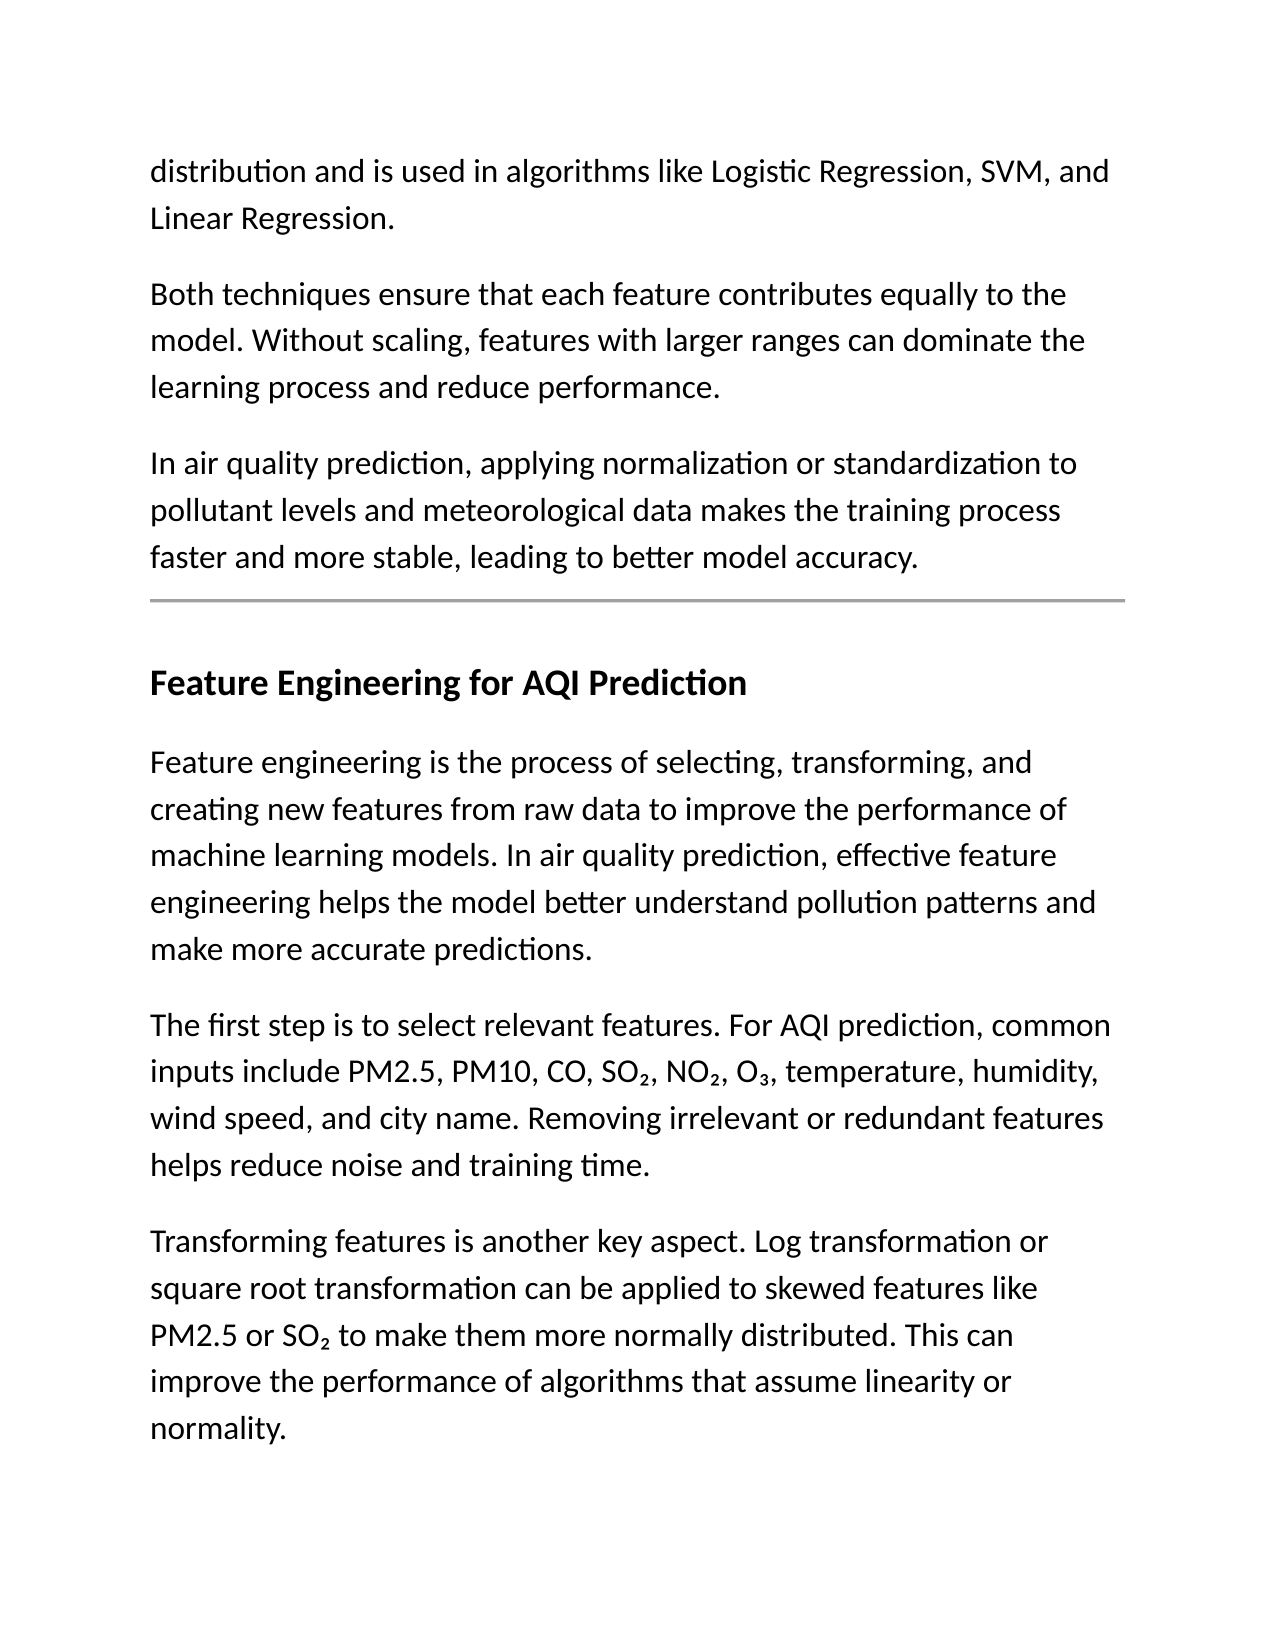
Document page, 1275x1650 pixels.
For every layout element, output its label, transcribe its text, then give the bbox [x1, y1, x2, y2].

text In air quality prediction, applying normalization or standardization to pollutant levels and meteorological data makes the training process faster and more stable, leading to better model accuracy. [150, 442, 1125, 576]
text Both techniques ensure that each feature contributes equally to the model. Without scaling, features with larger ranges can dominate the learning process and reduce performance. [150, 273, 1125, 407]
text Feature engineering is the process of selecting, transforming, and creating new features from raw data to improve the performance of machine learning models. In air quality prediction, effective feature engineering helps the model better understand pollution patterns and make more accurate predictions. [150, 741, 1125, 968]
text The first step is to select relevant features. For AQI prediction, common inputs include PM2.5, PM10, CO, SO₂, NO₂, O₃, temperature, humidity, wind speed, and city name. Removing irrelevant or redundant features helps reduce noise and training time. [150, 1004, 1125, 1185]
text Feature Engineering for AQI Prediction [150, 659, 1125, 705]
text Transforming features is another key aspect. Log transformation or square root transformation can be applied to skewed features like PM2.5 or SO₂ to make them more normally distributed. This can improve the performance of algorithms that assume linearity or normality. [150, 1220, 1125, 1448]
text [150, 150, 1125, 237]
